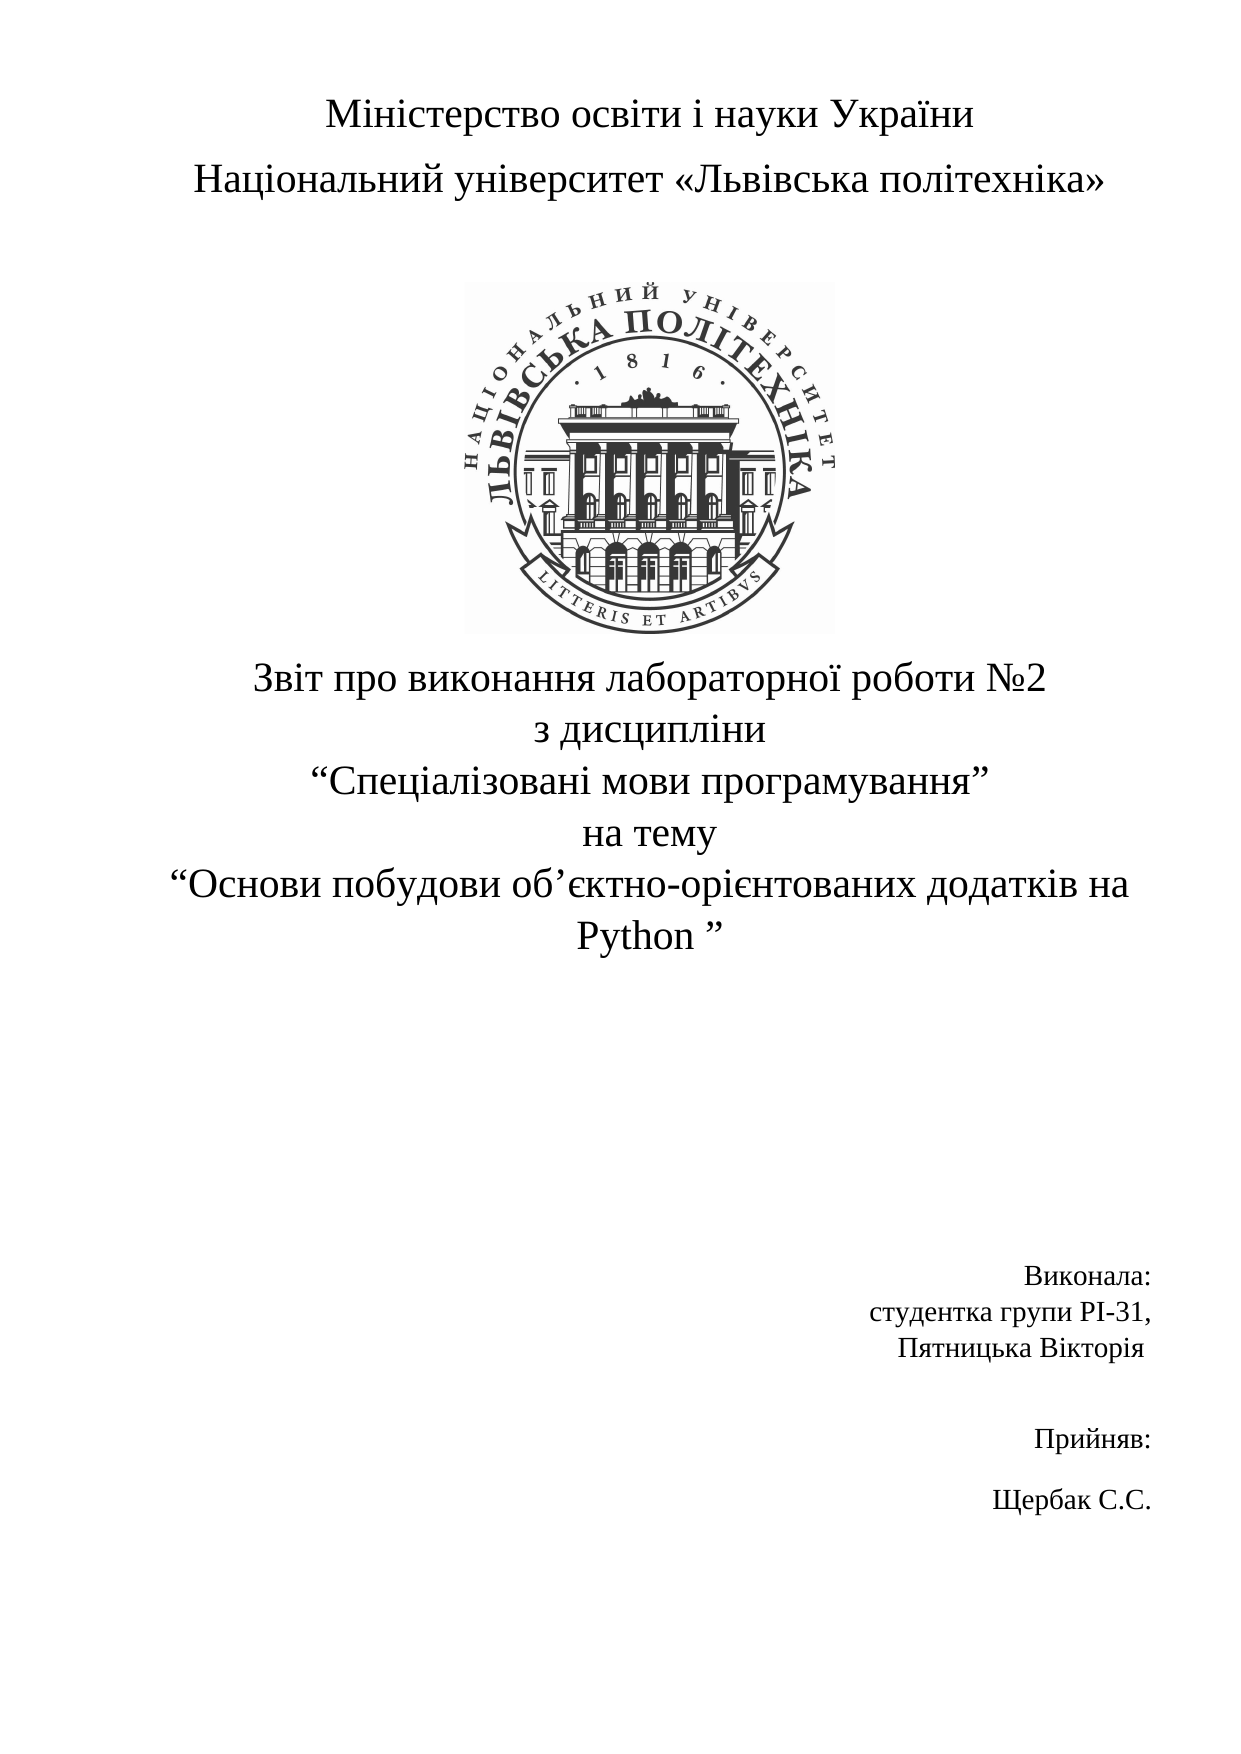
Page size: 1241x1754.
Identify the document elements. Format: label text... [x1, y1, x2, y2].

picture [464, 282, 835, 634]
title Звіт про виконання лабораторної роботи №2 з дисципліни “Спеціалізовані мови програмування” на тему “Основи побудови об’єктно-орієнтованих додатків на Python ” [148, 652, 1152, 1062]
text Національний університет «Львівська політехніка» [148, 153, 1152, 201]
text Виконала: студентка групи РІ-31, Пятницька Вікторія [561, 1258, 1152, 1394]
text Прийняв: [561, 1421, 1152, 1455]
text Щербак С.С. [561, 1482, 1152, 1546]
text Міністерство освіти і науки України [148, 88, 1152, 136]
